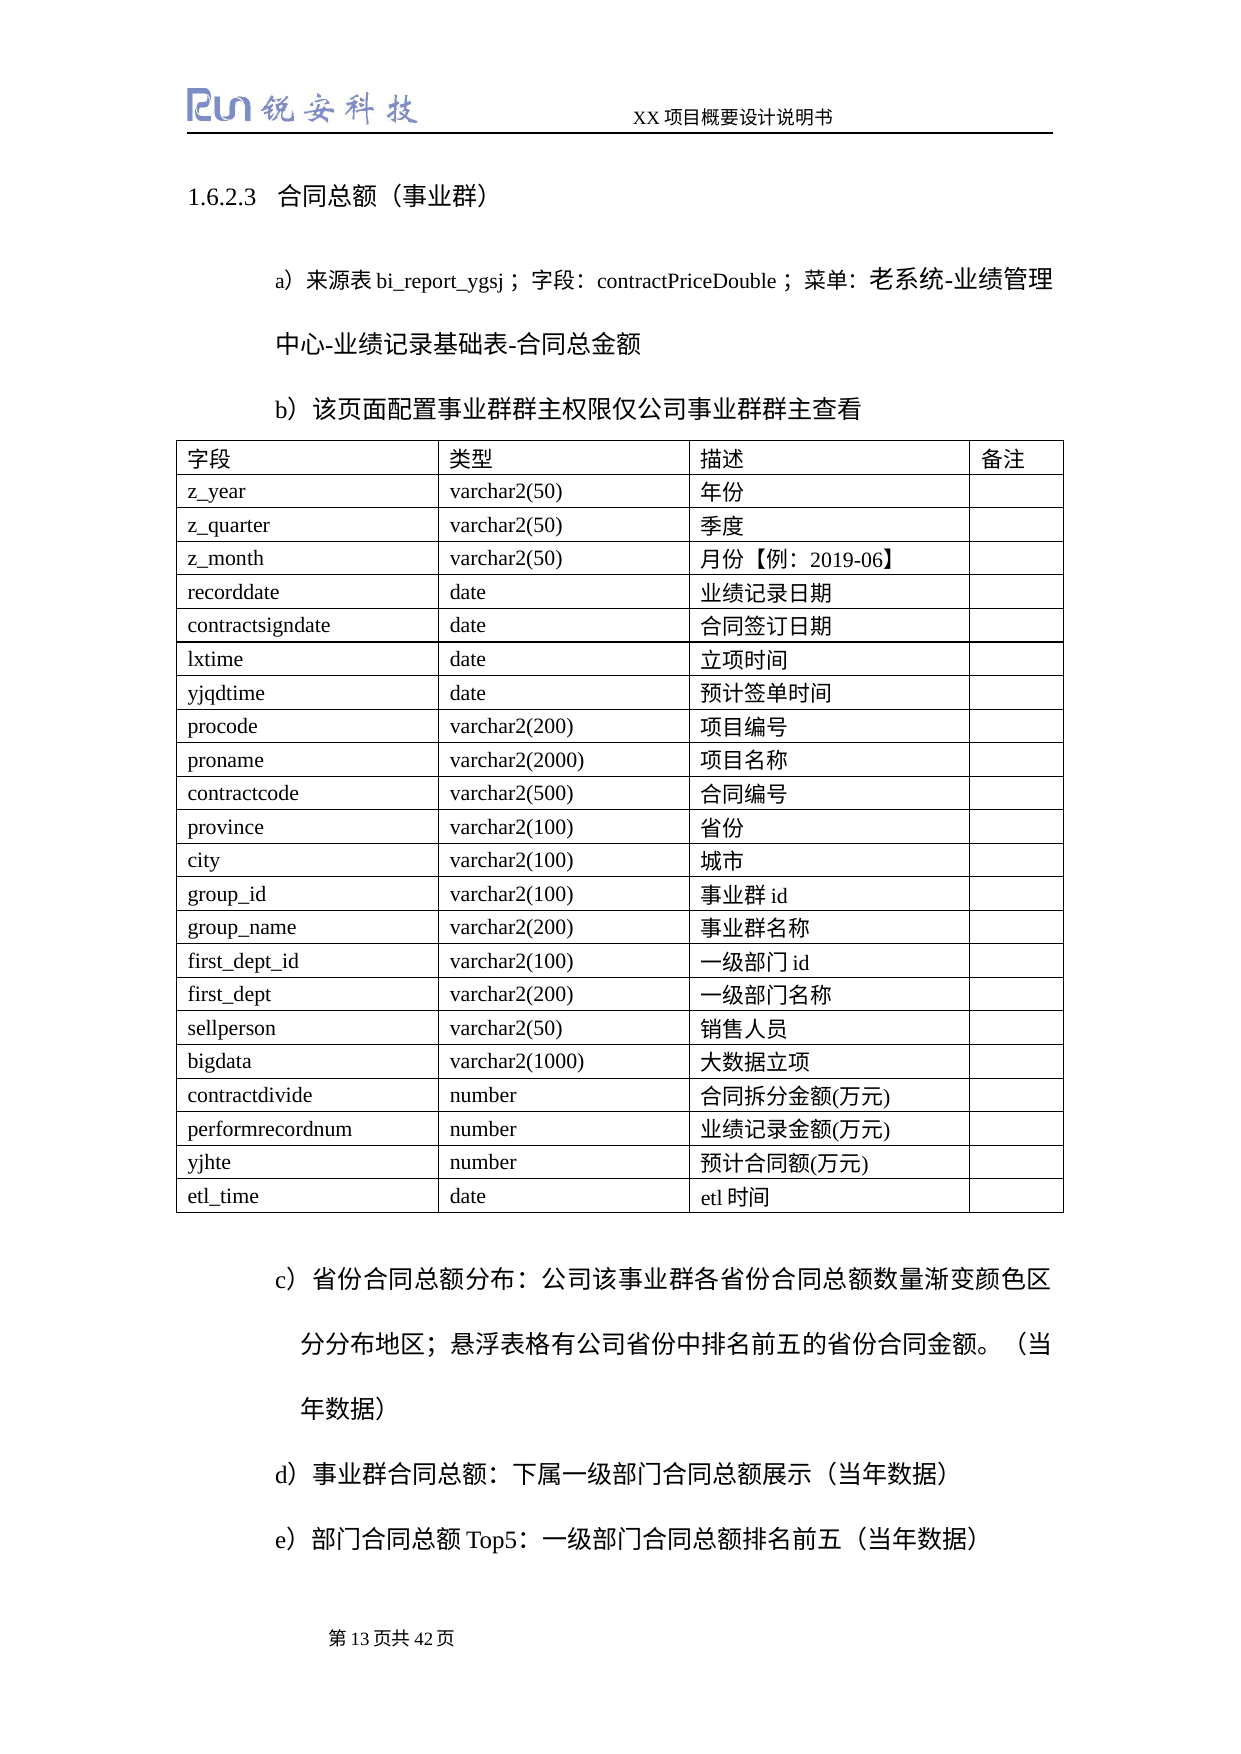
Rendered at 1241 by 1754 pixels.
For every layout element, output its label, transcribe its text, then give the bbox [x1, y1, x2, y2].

table_cell 年份 [690, 475, 969, 507]
picture [187, 88, 418, 125]
subtitle 合同总额（事业群） [187, 162, 1031, 227]
table_cell [970, 777, 1063, 809]
table_cell 一级部门id [690, 944, 969, 977]
table_cell first_dept [177, 978, 438, 1010]
table_cell [970, 877, 1063, 910]
table_cell [970, 542, 1063, 574]
table_cell [970, 1011, 1063, 1044]
table_cell [970, 743, 1063, 776]
table_cell [970, 978, 1063, 1010]
table_cell 事业群名称 [690, 911, 969, 943]
table_cell [970, 810, 1063, 843]
table_header 备注 [970, 441, 1063, 474]
table_cell 城市 [690, 844, 969, 876]
table_cell varchar2(50) [439, 1011, 689, 1044]
table_cell number [439, 1146, 689, 1178]
table_cell varchar2(100) [439, 810, 689, 843]
table_cell 合同编号 [690, 777, 969, 809]
table_cell varchar2(100) [439, 877, 689, 910]
table_cell 项目编号 [690, 710, 969, 742]
table_cell [970, 1112, 1063, 1144]
table_cell varchar2(1000) [439, 1045, 689, 1077]
table_header 类型 [439, 441, 689, 474]
table_cell 事业群id [690, 877, 969, 910]
table_cell contractsigndate [177, 609, 438, 641]
table_cell varchar2(100) [439, 844, 689, 876]
table_cell recorddate [177, 575, 438, 608]
table_cell varchar2(200) [439, 710, 689, 742]
table_header 描述 [690, 441, 969, 474]
table_cell sellperson [177, 1011, 438, 1044]
table_cell province [177, 810, 438, 843]
table_cell [970, 710, 1063, 742]
table_cell etl_time [177, 1179, 438, 1212]
table_cell date [439, 575, 689, 608]
table_cell 合同拆分金额(万元) [690, 1079, 969, 1111]
table_cell [970, 508, 1063, 541]
table_cell varchar2(2000) [439, 743, 689, 776]
table_cell proname [177, 743, 438, 776]
text c）省份合同总额分布：公司该事业群各省份合同总额数量渐变颜色区分分布地区；悬浮表格有公司省份中排名前五的省份合同金额。（当年数据） [275, 1245, 1053, 1440]
table_cell varchar2(50) [439, 542, 689, 574]
table_cell yjqdtime [177, 676, 438, 708]
table_cell 业绩记录日期 [690, 575, 969, 608]
text b）该页面配置事业群群主权限仅公司事业群群主查看 [187, 375, 1053, 440]
table_cell performrecordnum [177, 1112, 438, 1144]
text e）部门合同总额Top5：一级部门合同总额排名前五（当年数据） [231, 1505, 1053, 1570]
table_header 字段 [177, 441, 438, 474]
table_cell 合同签订日期 [690, 609, 969, 641]
table_cell 项目名称 [690, 743, 969, 776]
table_cell [970, 643, 1063, 675]
table_cell group_id [177, 877, 438, 910]
text d）事业群合同总额：下属一级部门合同总额展示（当年数据） [231, 1440, 1053, 1505]
table_cell 预计合同额(万元) [690, 1146, 969, 1178]
table_cell [970, 944, 1063, 977]
table_cell 一级部门名称 [690, 978, 969, 1010]
table_cell z_month [177, 542, 438, 574]
table_cell varchar2(50) [439, 475, 689, 507]
table_cell first_dept_id [177, 944, 438, 977]
table_cell 省份 [690, 810, 969, 843]
table_cell date [439, 609, 689, 641]
table_cell etl时间 [690, 1179, 969, 1212]
table_cell 立项时间 [690, 643, 969, 675]
table_cell procode [177, 710, 438, 742]
table_cell bigdata [177, 1045, 438, 1077]
table_cell varchar2(100) [439, 944, 689, 977]
table_cell 销售人员 [690, 1011, 969, 1044]
table_cell varchar2(50) [439, 508, 689, 541]
table_cell [970, 575, 1063, 608]
table_cell z_quarter [177, 508, 438, 541]
table_cell yjhte [177, 1146, 438, 1178]
table_cell city [177, 844, 438, 876]
table_cell varchar2(200) [439, 978, 689, 1010]
table_cell 预计签单时间 [690, 676, 969, 708]
table_cell lxtime [177, 643, 438, 675]
table_cell contractcode [177, 777, 438, 809]
table_cell varchar2(500) [439, 777, 689, 809]
table_cell 月份【例：2019-06】 [690, 542, 969, 574]
table_cell date [439, 676, 689, 708]
text a）来源表bi_report_ygsj ；字段：contractPriceDouble ；菜单：老系统-业绩管理中心-业绩记录基础表-合同总金额 [275, 245, 1053, 375]
table_cell 大数据立项 [690, 1045, 969, 1077]
table_cell contractdivide [177, 1079, 438, 1111]
table_cell [970, 1079, 1063, 1111]
table_cell [970, 609, 1063, 641]
table_cell z_year [177, 475, 438, 507]
table_cell varchar2(200) [439, 911, 689, 943]
table_cell 季度 [690, 508, 969, 541]
table_cell [970, 475, 1063, 507]
table_cell [970, 1045, 1063, 1077]
table_cell number [439, 1112, 689, 1144]
table_cell group_name [177, 911, 438, 943]
table_cell [970, 1146, 1063, 1178]
table_cell 业绩记录金额(万元) [690, 1112, 969, 1144]
table_cell number [439, 1079, 689, 1111]
table_cell [970, 911, 1063, 943]
table_cell date [439, 643, 689, 675]
table_cell [970, 844, 1063, 876]
table_cell [970, 676, 1063, 708]
table_cell date [439, 1179, 689, 1212]
table_cell [970, 1179, 1063, 1212]
